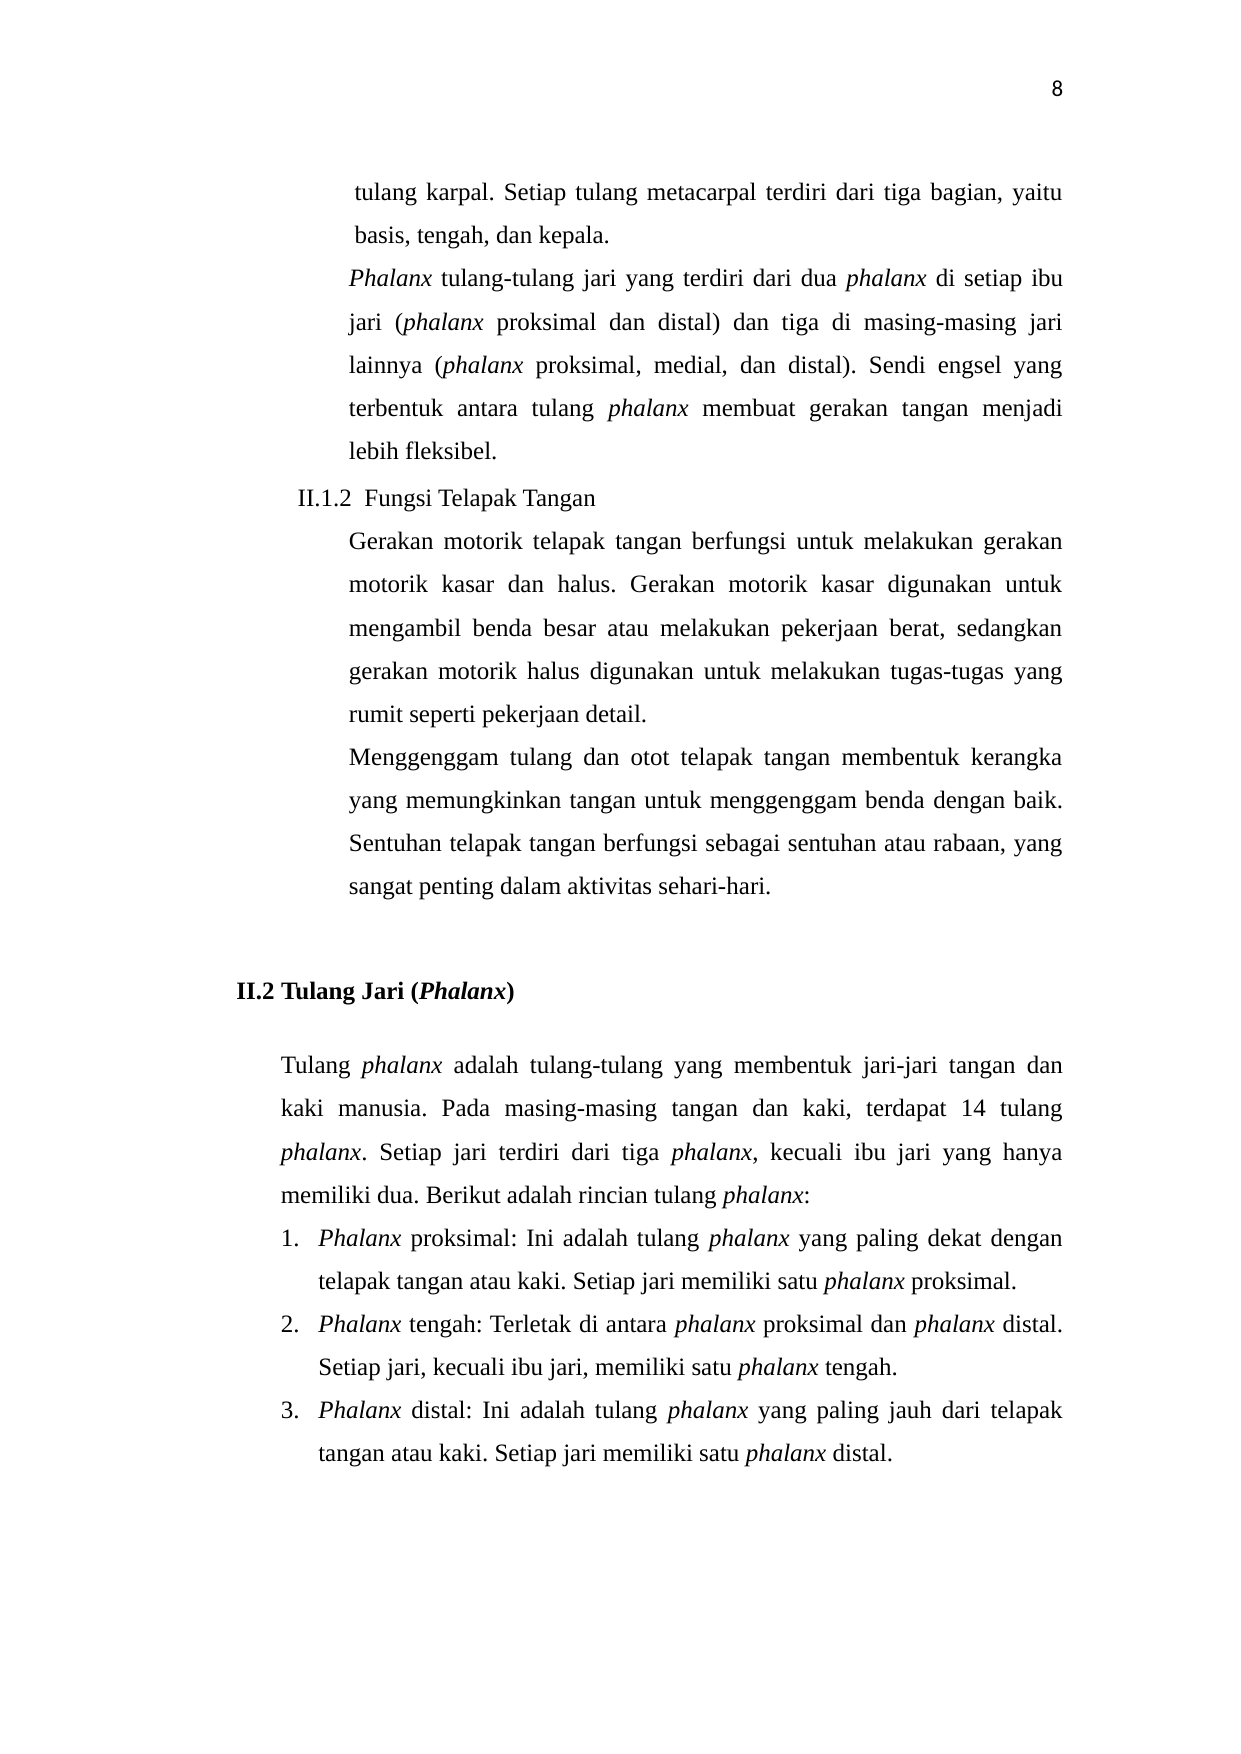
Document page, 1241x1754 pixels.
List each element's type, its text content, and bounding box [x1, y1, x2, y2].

text Menggenggam tulang dan otot telapak tangan membentuk kerangka yang memungkinkan tangan untuk menggenggam benda dengan baik. Sentuhan telapak tangan berfungsi sebagai sentuhan atau rabaan, yang sangat penting dalam aktivitas sehari-hari. [349, 742, 1063, 900]
list Phalanx proksimal: Ini adalah tulang phalanx yang paling dekat dengan telapak tangan atau kaki. Setiap jari memiliki satu phalanx proksimal. [281, 1223, 1063, 1295]
subtitle Tulang Jari (Phalanx) [236, 976, 1063, 1005]
text Phalanx tulang-tulang jari yang terdiri dari dua phalanx di setiap ibu jari (phalanx proksimal dan distal) dan tiga di masing-masing jari lainnya (phalanx proksimal, medial, dan distal). Sendi engsel yang terbentuk antara tulang phalanx membuat gerakan tangan menjadi lebih fleksibel. [349, 263, 1063, 465]
list Phalanx distal: Ini adalah tulang phalanx yang paling jauh dari telapak tangan atau kaki. Setiap jari memiliki satu phalanx distal. [281, 1395, 1063, 1467]
text Tulang phalanx adalah tulang-tulang yang membentuk jari-jari tangan dan kaki manusia. Pada masing-masing tangan dan kaki, terdapat 14 tulang phalanx. Setiap jari terdiri dari tiga phalanx, kecuali ibu jari yang hanya memiliki dua. Berikut adalah rincian tulang phalanx: [281, 1050, 1063, 1208]
text Gerakan motorik telapak tangan berfungsi untuk melakukan gerakan motorik kasar dan halus. Gerakan motorik kasar digunakan untuk mengambil benda besar atau melakukan pekerjaan berat, sedangkan gerakan motorik halus digunakan untuk melakukan tugas-tugas yang rumit seperti pekerjaan detail. [349, 526, 1063, 728]
list Phalanx tengah: Terletak di antara phalanx proksimal dan phalanx distal. Setiap jari, kecuali ibu jari, memiliki satu phalanx tengah. [281, 1309, 1063, 1381]
subtitle Fungsi Telapak Tangan [297, 483, 1063, 512]
